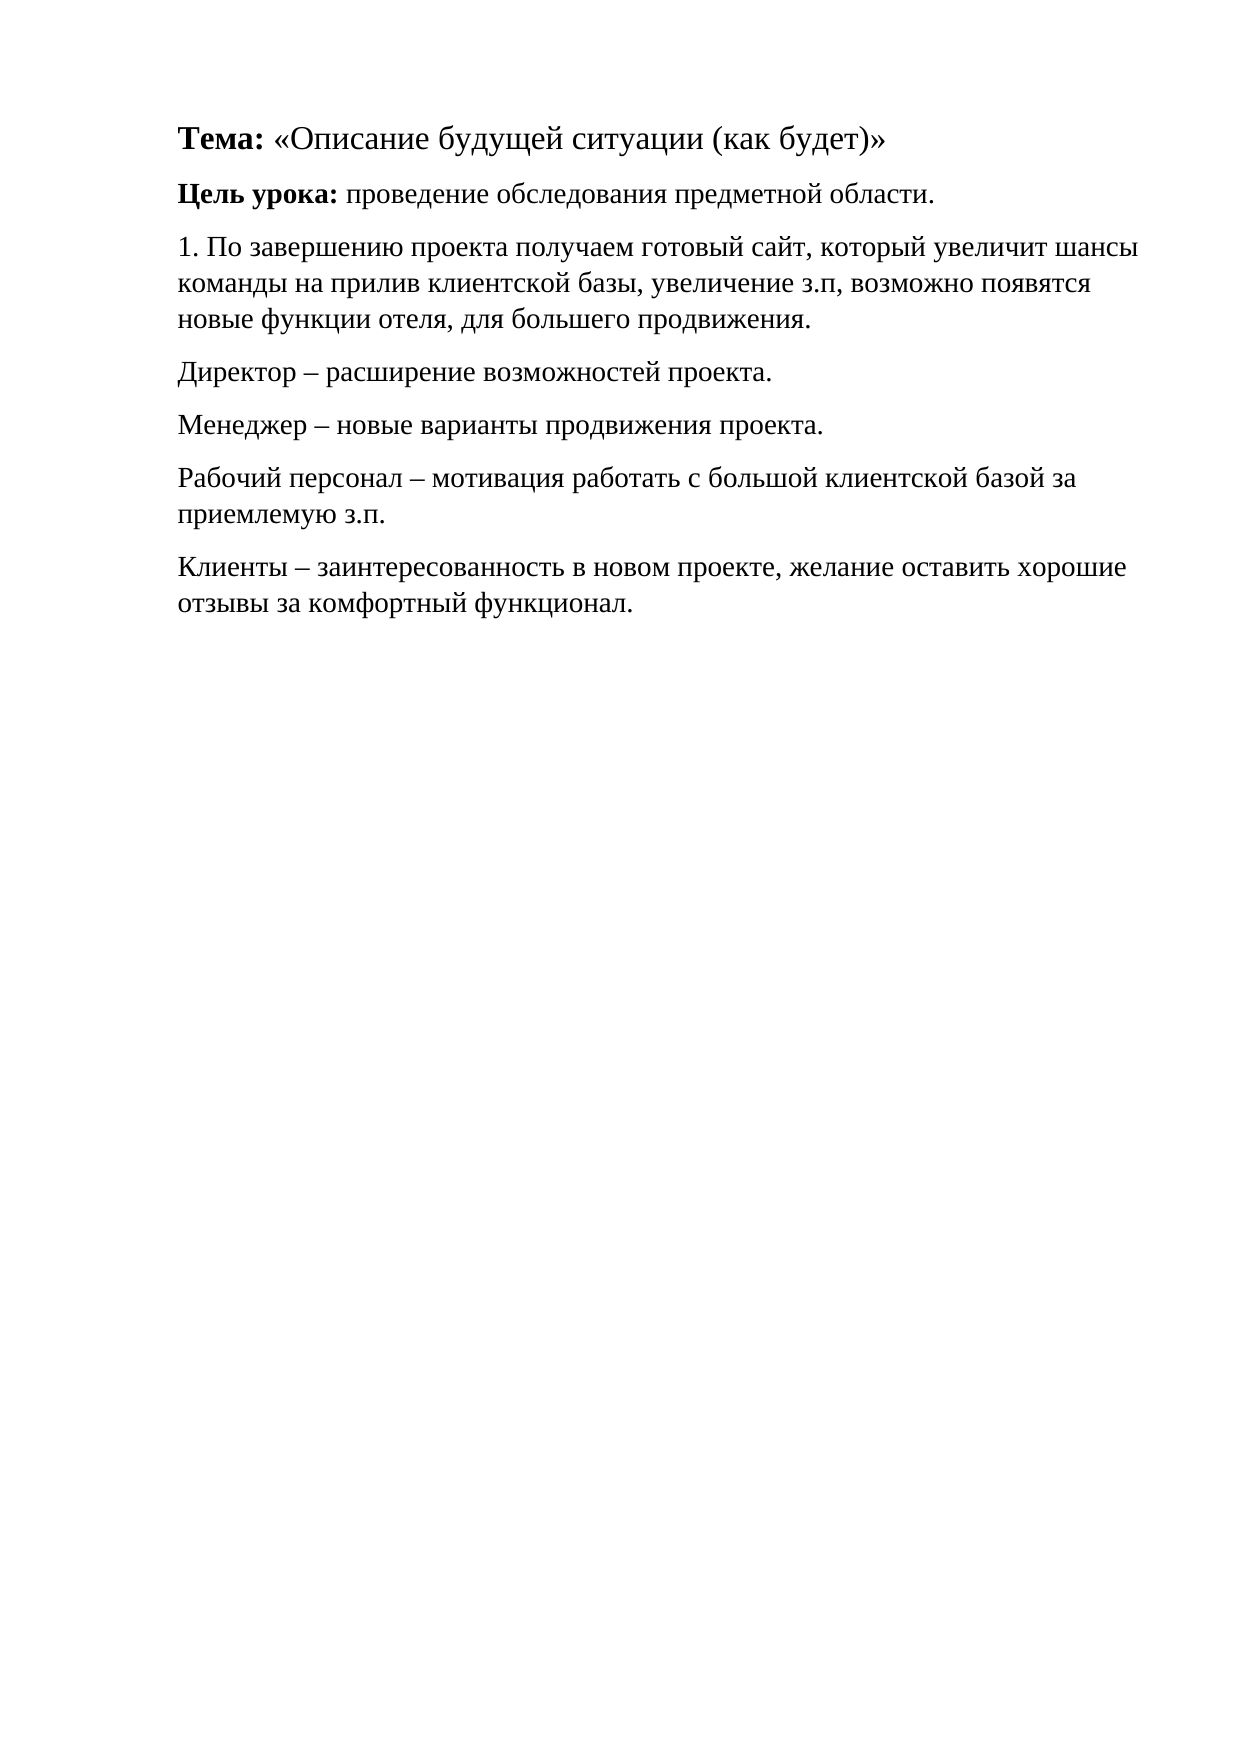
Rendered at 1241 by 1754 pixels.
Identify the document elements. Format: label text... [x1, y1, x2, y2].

text Тема: «Описание будущей ситуации (как будет)» [177, 118, 1152, 156]
text Менеджер – новые варианты продвижения проекта. [177, 407, 1152, 440]
text Директор – расширение возможностей проекта. [177, 354, 1152, 388]
text Клиенты – заинтересованность в новом проекте, желание оставить хорошие отзывы за комфортный функционал. [177, 549, 1152, 618]
text 1. По завершению проекта получаем готовый сайт, который увеличит шансы команды на прилив клиентской базы, увеличение з.п, возможно появятся новые функции отеля, для большего продвижения. [177, 229, 1152, 335]
text Рабочий персонал – мотивация работать с большой клиентской базой за приемлемую з.п. [177, 460, 1152, 529]
text Цель урока: проведение обследования предметной области. [177, 176, 1152, 210]
